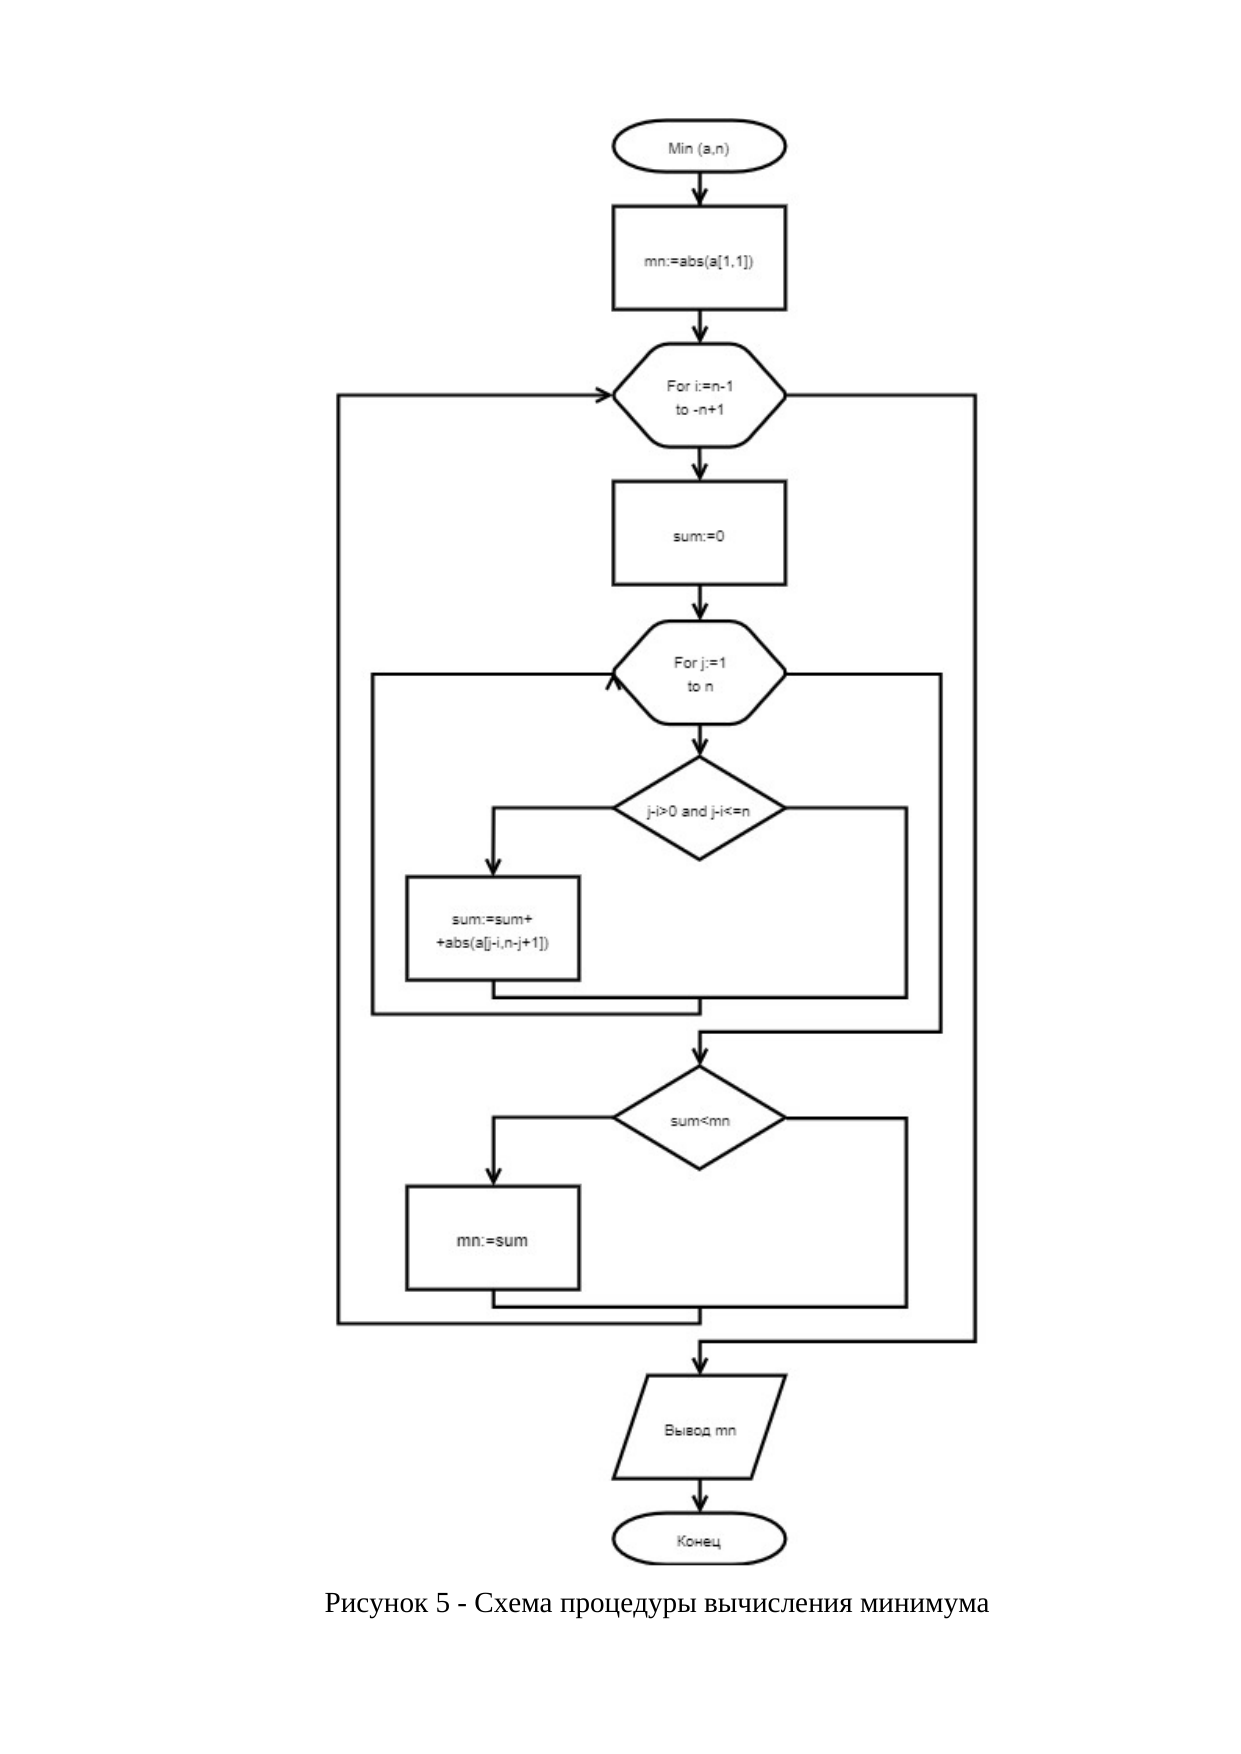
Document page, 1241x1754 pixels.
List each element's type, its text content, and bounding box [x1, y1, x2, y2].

picture [324, 118, 990, 1567]
text Рисунок 5 - Схема процедуры вычисления минимума [88, 1585, 1226, 1619]
